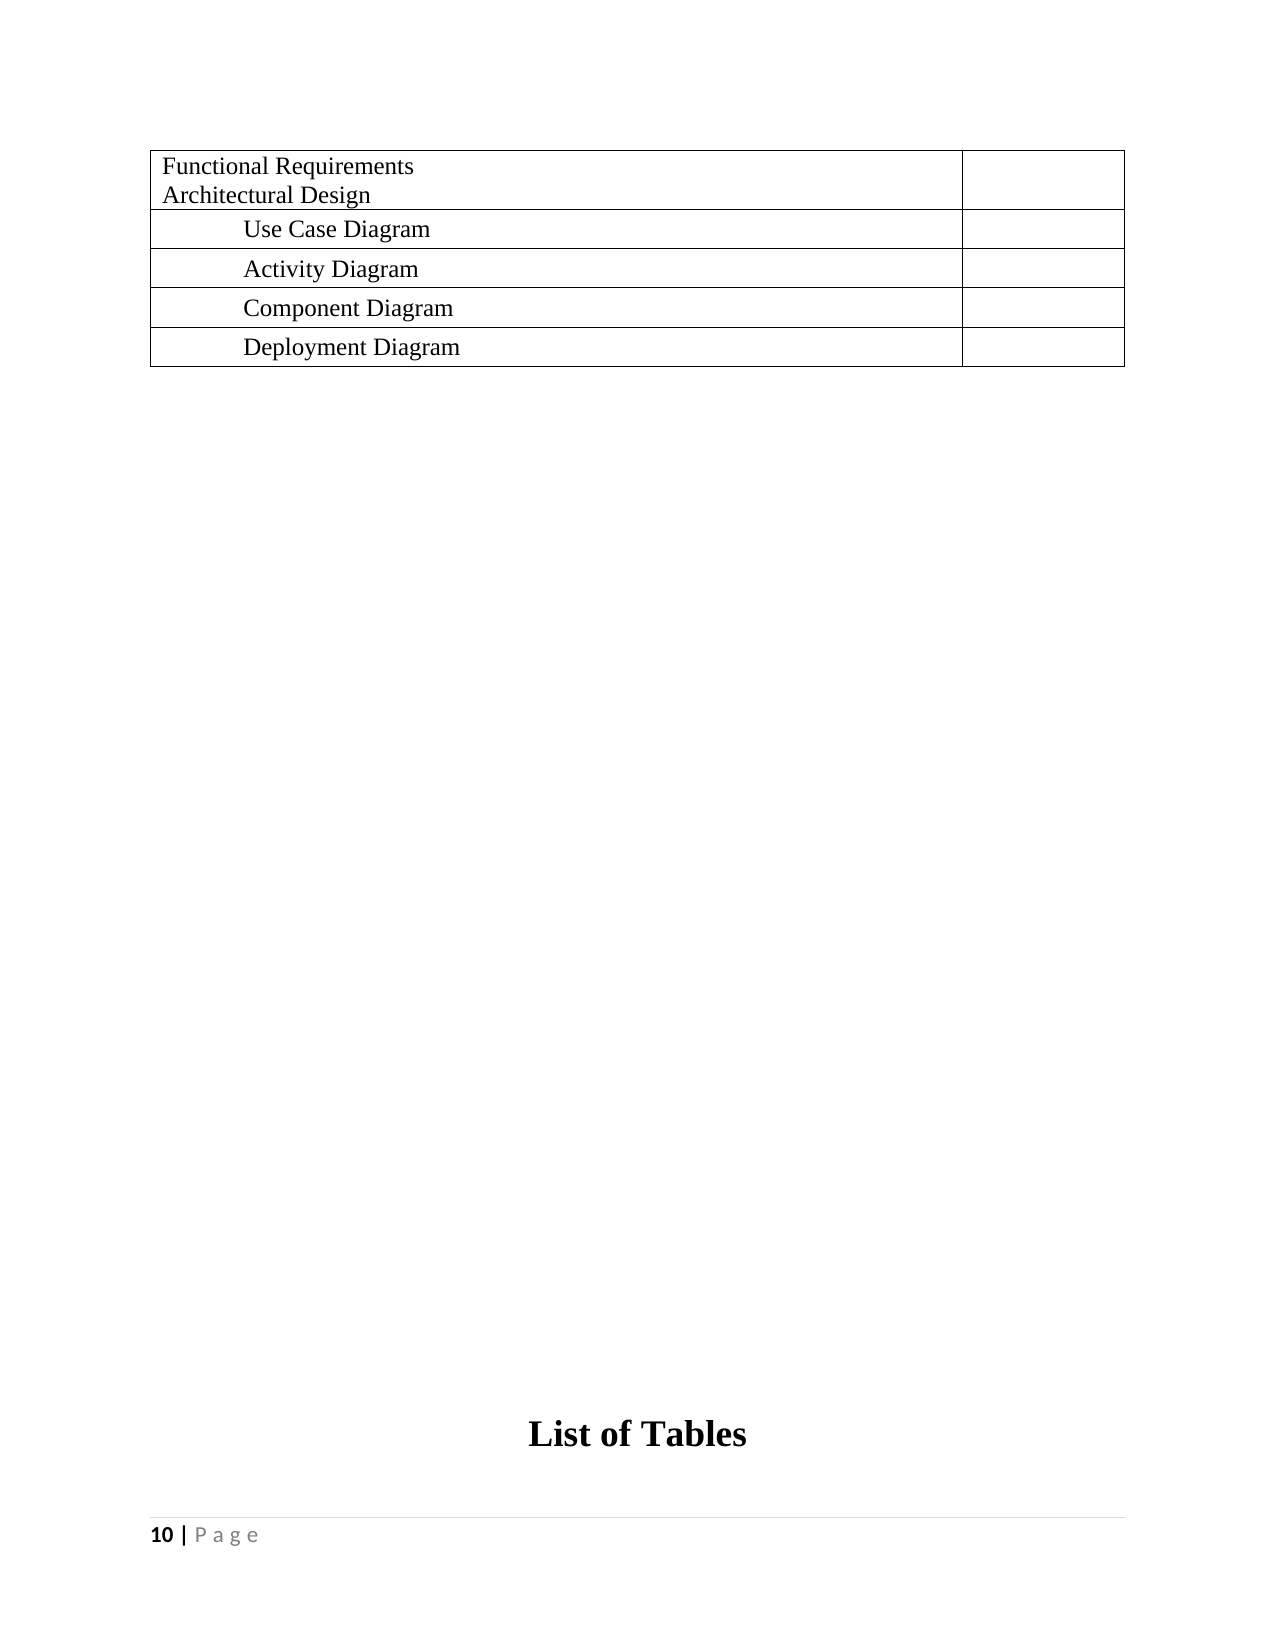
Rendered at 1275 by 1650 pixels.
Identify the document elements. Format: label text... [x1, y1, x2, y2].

table_cell [963, 328, 1124, 366]
table_cell Activity Diagram [151, 249, 962, 287]
table_cell Use Case Diagram [151, 210, 962, 248]
table_cell [963, 288, 1124, 327]
table_cell [963, 210, 1124, 248]
text List of Tables [150, 1411, 1125, 1454]
table_cell Component Diagram [151, 288, 962, 327]
table_header [963, 151, 1124, 208]
table_header Functional Requirements Architectural Design [151, 151, 962, 208]
table_cell Deployment Diagram [151, 328, 962, 366]
table_cell [963, 249, 1124, 287]
